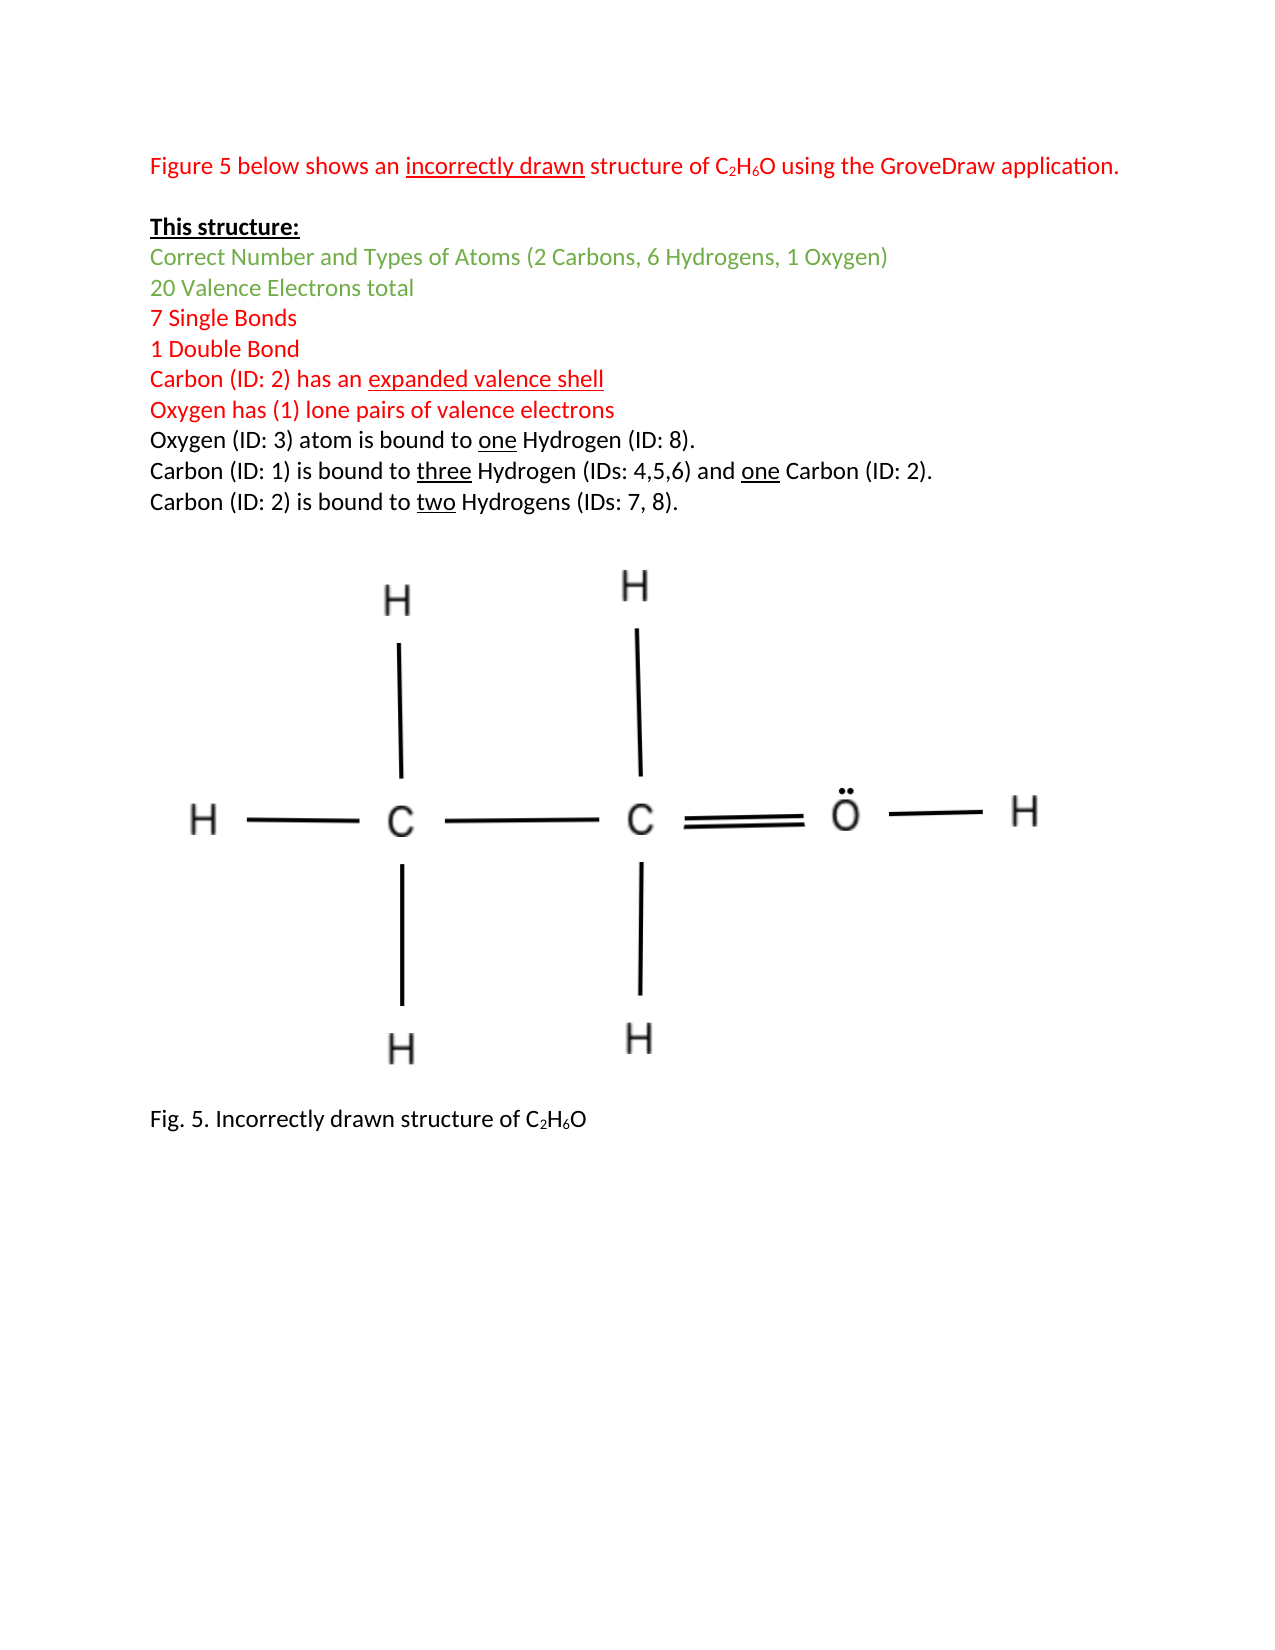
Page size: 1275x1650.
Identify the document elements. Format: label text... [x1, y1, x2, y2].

text 7 Single Bonds [150, 303, 1125, 333]
text Carbon (ID: 1) is bound to three Hydrogen (IDs: 4,5,6) and one Carbon (ID: 2). [150, 455, 1125, 486]
text This structure: [150, 211, 1125, 242]
text Oxygen (ID: 3) atom is bound to one Hydrogen (ID: 8). [150, 425, 1125, 455]
text Fig. 5. Incorrectly drawn structure of C2H6O [150, 1103, 1125, 1133]
text 20 Valence Electrons total [150, 272, 1125, 303]
text Carbon (ID: 2) is bound to two Hydrogens (IDs: 7, 8). [150, 486, 1125, 516]
picture [150, 546, 1061, 1103]
text Correct Number and Types of Atoms (2 Carbons, 6 Hydrogens, 1 Oxygen) [150, 242, 1125, 272]
text Figure 5 below shows an incorrectly drawn structure of C2H6O using the GroveDraw application. [150, 150, 1125, 181]
text Oxygen has (1) lone pairs of valence electrons [150, 394, 1125, 425]
text 1 Double Bond [150, 333, 1125, 364]
text Carbon (ID: 2) has an expanded valence shell [150, 364, 1125, 394]
